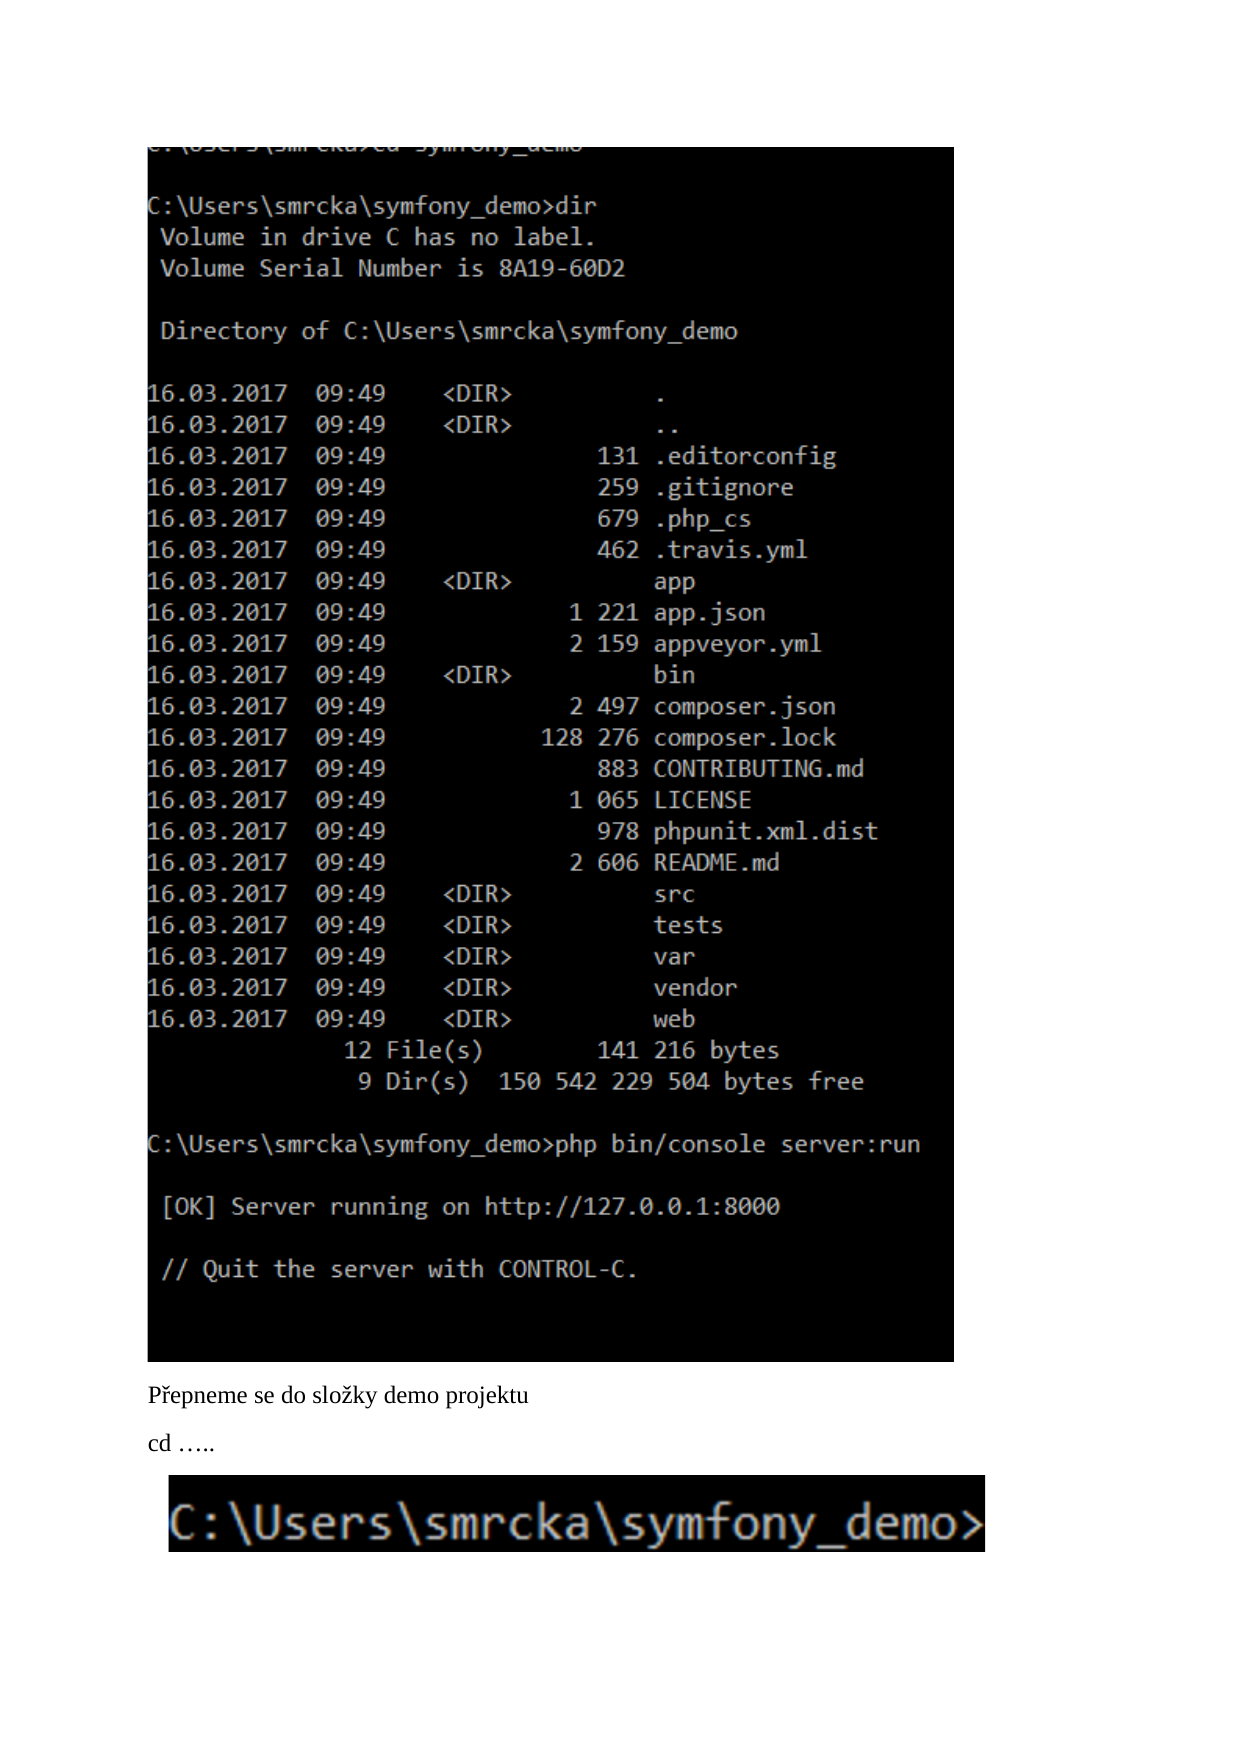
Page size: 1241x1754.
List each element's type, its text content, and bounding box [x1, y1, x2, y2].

picture [147, 1475, 985, 1552]
picture [147, 147, 954, 1362]
text cd ….. [148, 1428, 1093, 1457]
text Přepneme se do složky demo projektu [148, 1380, 1093, 1409]
